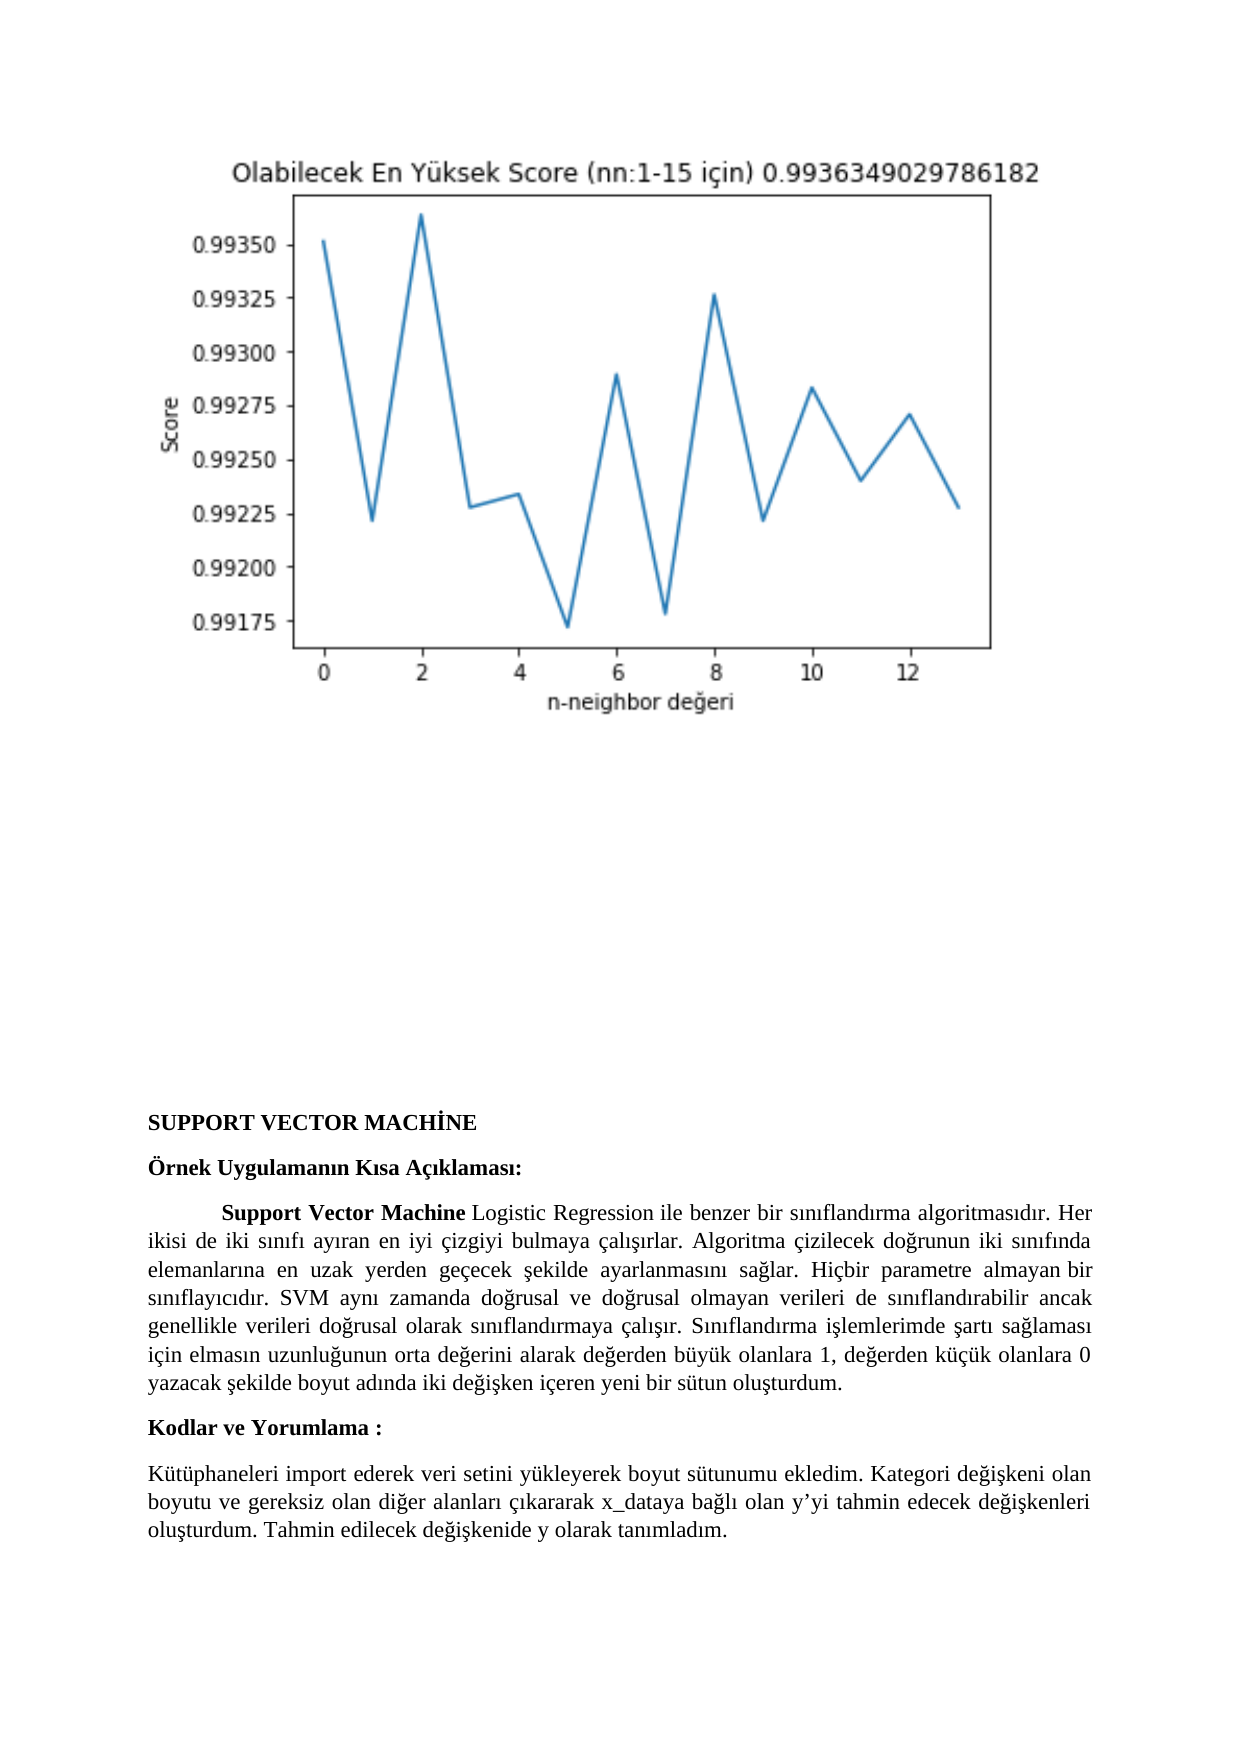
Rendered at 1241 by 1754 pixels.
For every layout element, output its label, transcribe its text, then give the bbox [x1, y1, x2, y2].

text Örnek Uygulamanın Kısa Açıklaması: [148, 1154, 1093, 1180]
picture [147, 147, 1063, 729]
text Support Vector Machine Logistic Regression ile benzer bir sınıflandırma algoritmasıdır. Her ikisi de iki sınıfı ayıran en iyi çizgiyi bulmaya çalışırlar. Algoritma çizilecek doğrunun iki sınıfında elemanlarına en uzak yerden geçecek şekilde ayarlanmasını sağlar. Hiçbir parametre almayan bir sınıflayıcıdır. SVM aynı zamanda doğrusal ve doğrusal olmayan verileri de sınıflandırabilir ancak genellikle verileri doğrusal olarak sınıflandırmaya çalışır. Sınıflandırma işlemlerimde şartı sağlaması için elmasın uzunluğunun orta değerini alarak değerden büyük olanlara 1, değerden küçük olanlara 0 yazacak şekilde boyut adında iki değişken içeren yeni bir sütun oluşturdum. [148, 1310, 1093, 1396]
text Kodlar ve Yorumlama : [148, 1414, 1093, 1441]
text Kütüphaneleri import ederek veri setini yükleyerek boyut sütunumu ekledim. Kategori değişkeni olan boyutu ve gereksiz olan diğer alanları çıkararak x_dataya bağlı olan y’yi tahmin edecek değişkenleri oluşturdum. Tahmin edilecek değişkenide y olarak tanımladım. [148, 1459, 1093, 1543]
text SUPPORT VECTOR MACHİNE [148, 1108, 1093, 1135]
